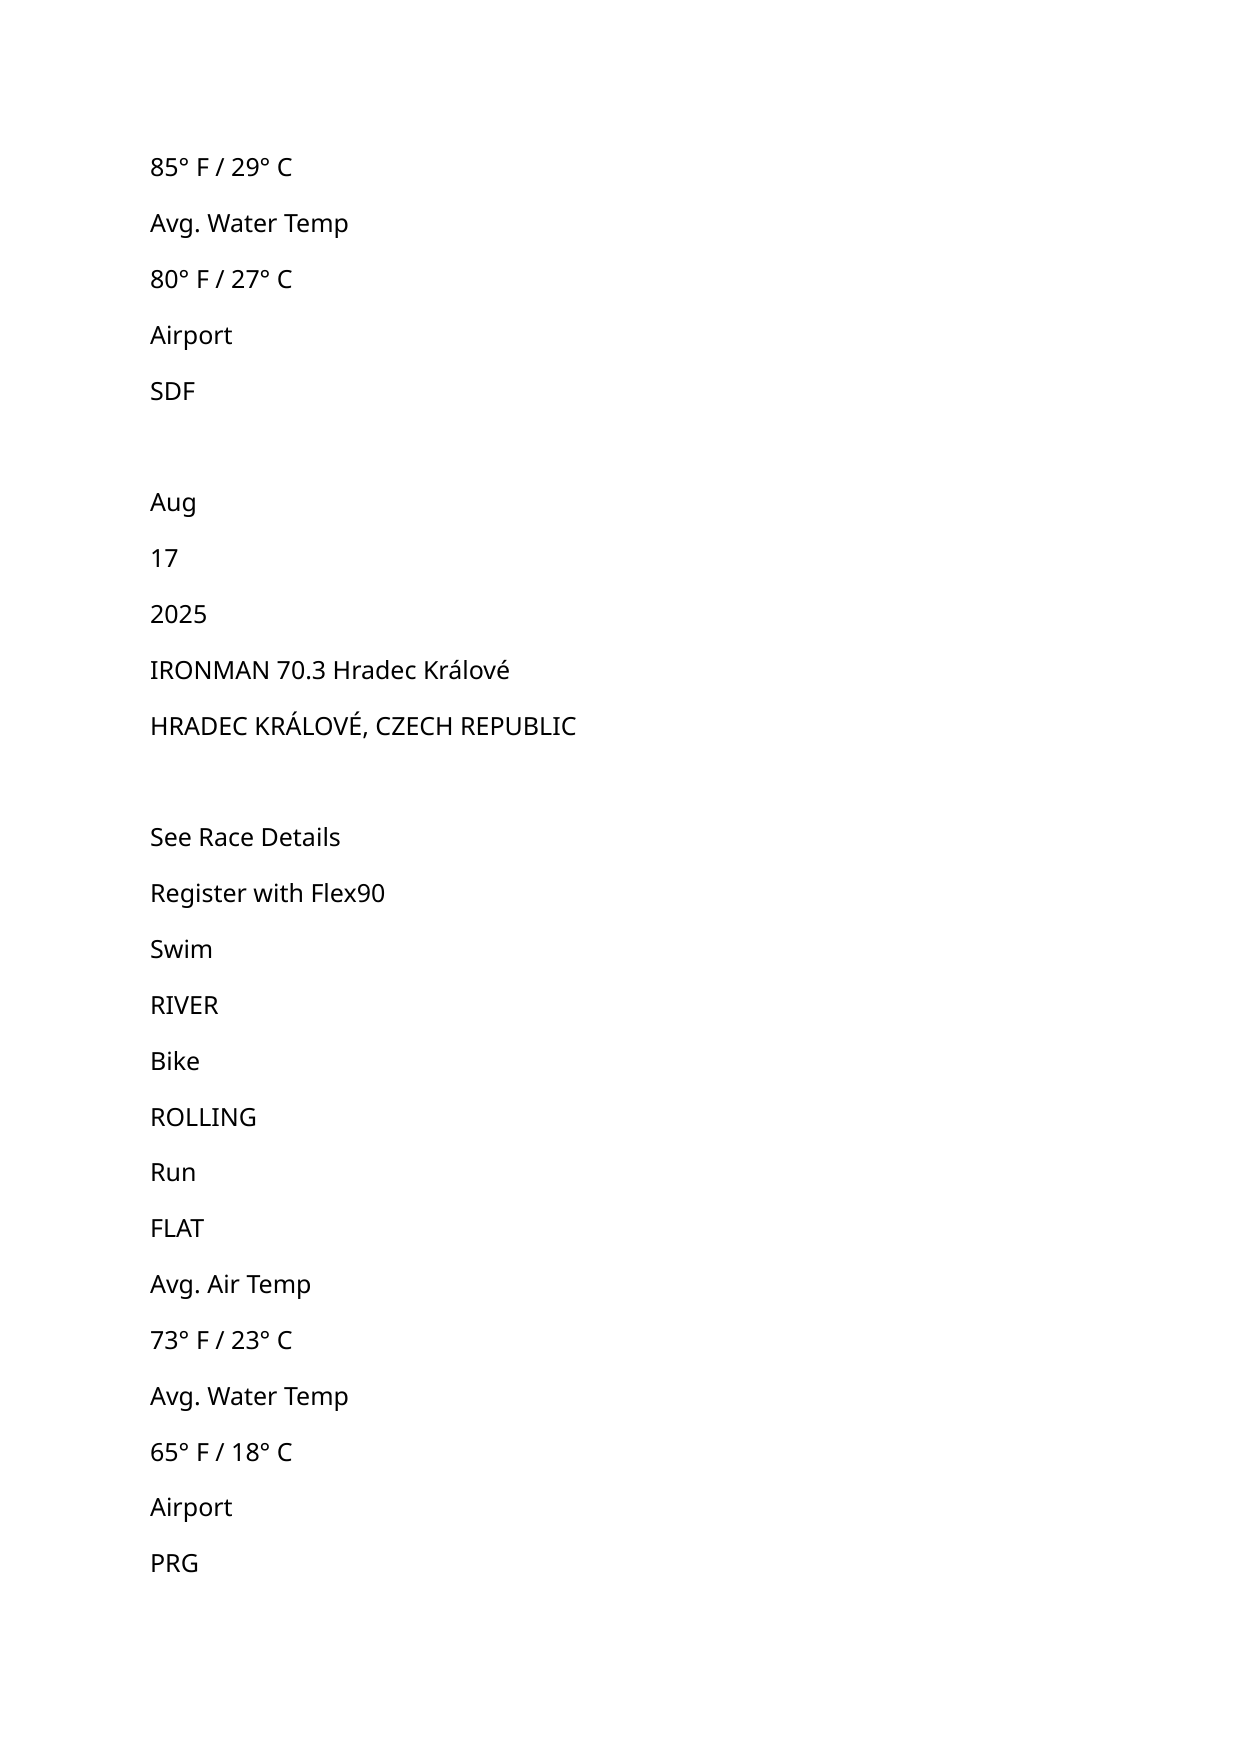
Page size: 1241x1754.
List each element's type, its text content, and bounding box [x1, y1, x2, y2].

text 85° F / 29° C [150, 150, 1090, 184]
text 65° F / 18° C [150, 1434, 1090, 1468]
text Airport [150, 1490, 1090, 1524]
text Run [150, 1155, 1090, 1189]
text See Race Details [150, 820, 1090, 854]
text 73° F / 23° C [150, 1322, 1090, 1357]
text HRADEC KRÁLOVÉ, CZECH REPUBLIC [150, 708, 1090, 742]
text 17 [150, 541, 1090, 575]
text RIVER [150, 987, 1090, 1022]
text FLAT [150, 1211, 1090, 1245]
text Avg. Air Temp [150, 1267, 1090, 1301]
text ROLLING [150, 1099, 1090, 1133]
text Bike [150, 1043, 1090, 1077]
text 80° F / 27° C [150, 262, 1090, 296]
text Avg. Water Temp [150, 206, 1090, 240]
text IRONMAN 70.3 Hradec Králové [150, 652, 1090, 687]
text SDF [150, 373, 1090, 407]
text Avg. Water Temp [150, 1378, 1090, 1412]
text Aug [150, 485, 1090, 519]
text Airport [150, 317, 1090, 352]
text Register with Flex90 [150, 876, 1090, 910]
text Swim [150, 932, 1090, 966]
text 2025 [150, 597, 1090, 631]
text PRG [150, 1546, 1090, 1580]
